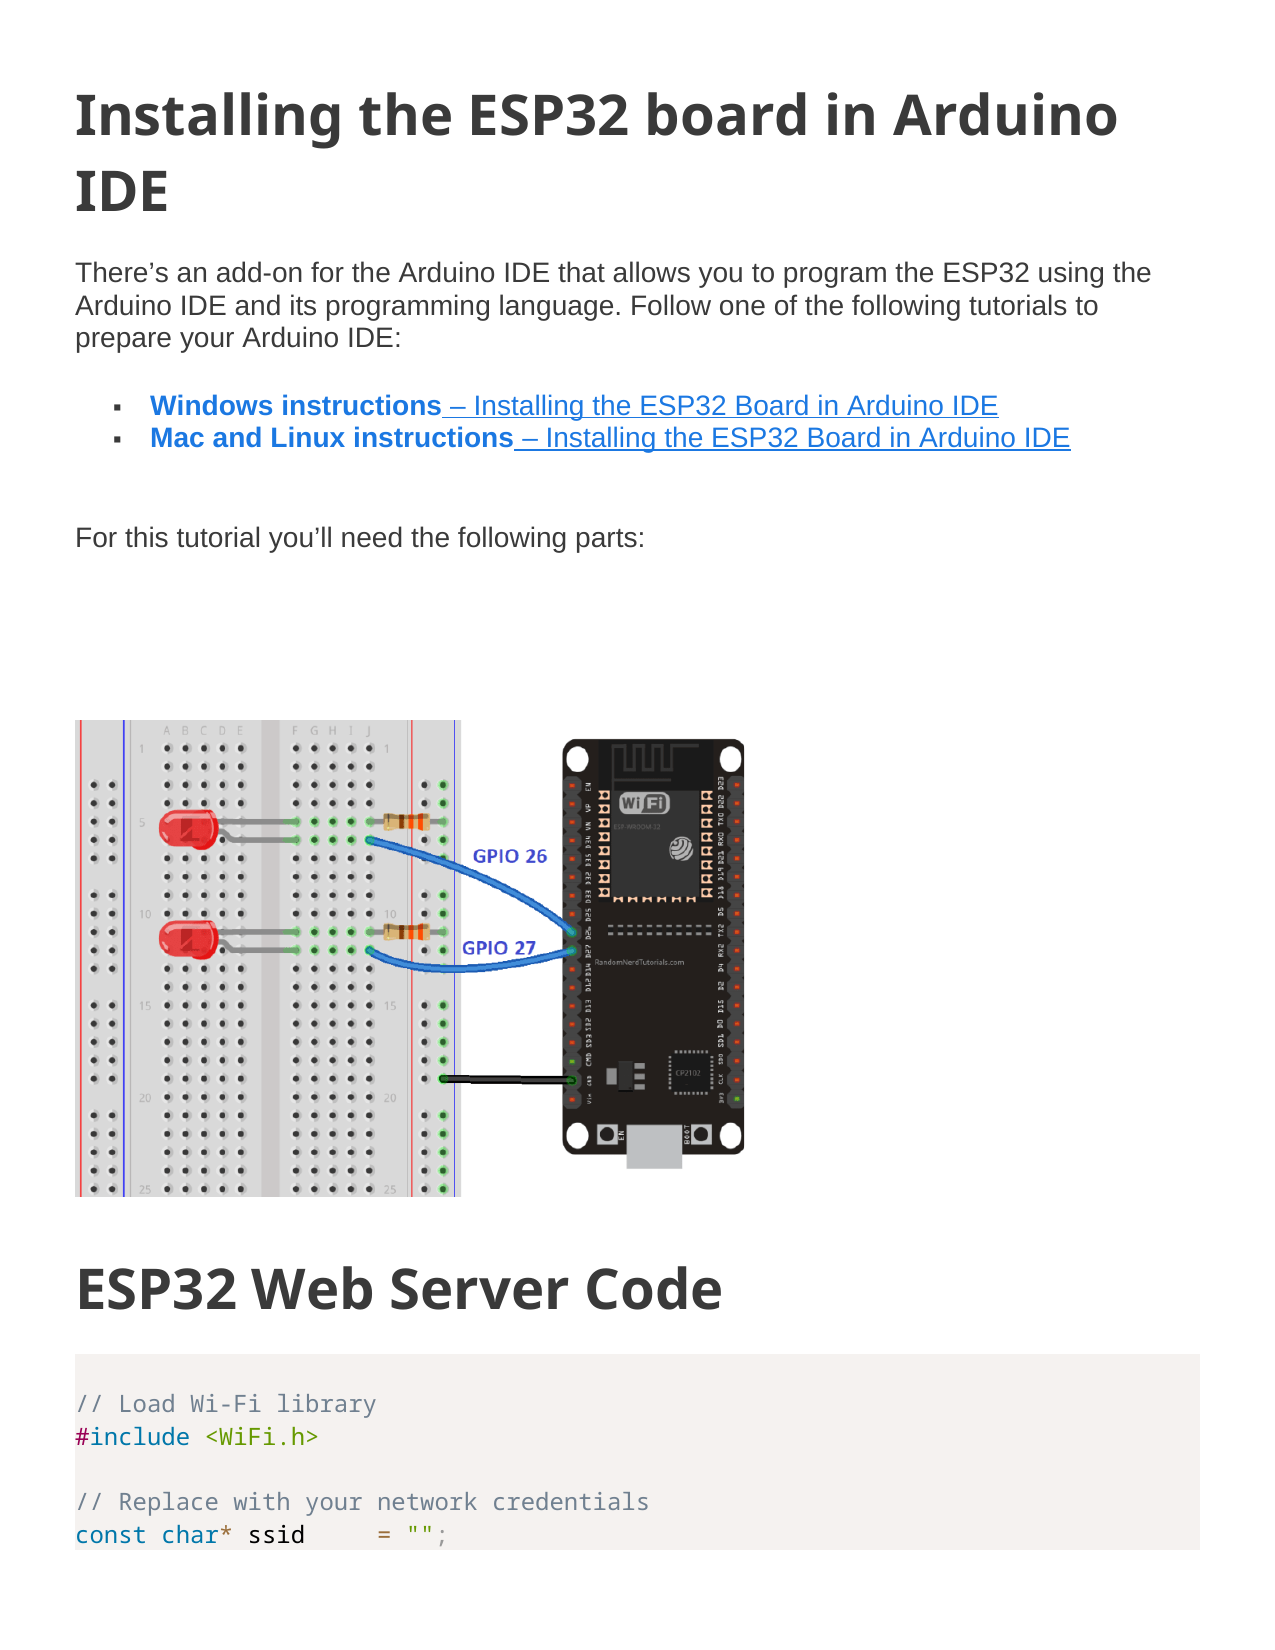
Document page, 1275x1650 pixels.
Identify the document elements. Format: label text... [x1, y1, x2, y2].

text There’s an add-on for the Arduino IDE that allows you to program the ESP32 using the Arduino IDE and its programming language. Follow one of the following tutorials to prepare your Arduino IDE: [75, 256, 1200, 354]
text // Load Wi-Fi library [75, 1387, 1200, 1420]
text // Replace with your network credentials [75, 1485, 1200, 1517]
list Windows instructions – Installing the ESP32 Board in Arduino IDE [112, 389, 1200, 421]
picture [75, 720, 745, 1197]
text ESP32 Web Server Code [75, 1250, 1200, 1326]
text #include <WiFi.h> [75, 1420, 1200, 1452]
text const char* ssid = ""; [75, 1517, 1200, 1550]
text For this tutorial you’ll need the following parts: [75, 521, 1200, 553]
text Installing the ESP32 board in Arduino IDE [75, 75, 1200, 228]
list Mac and Linux instructions – Installing the ESP32 Board in Arduino IDE [112, 421, 1200, 453]
